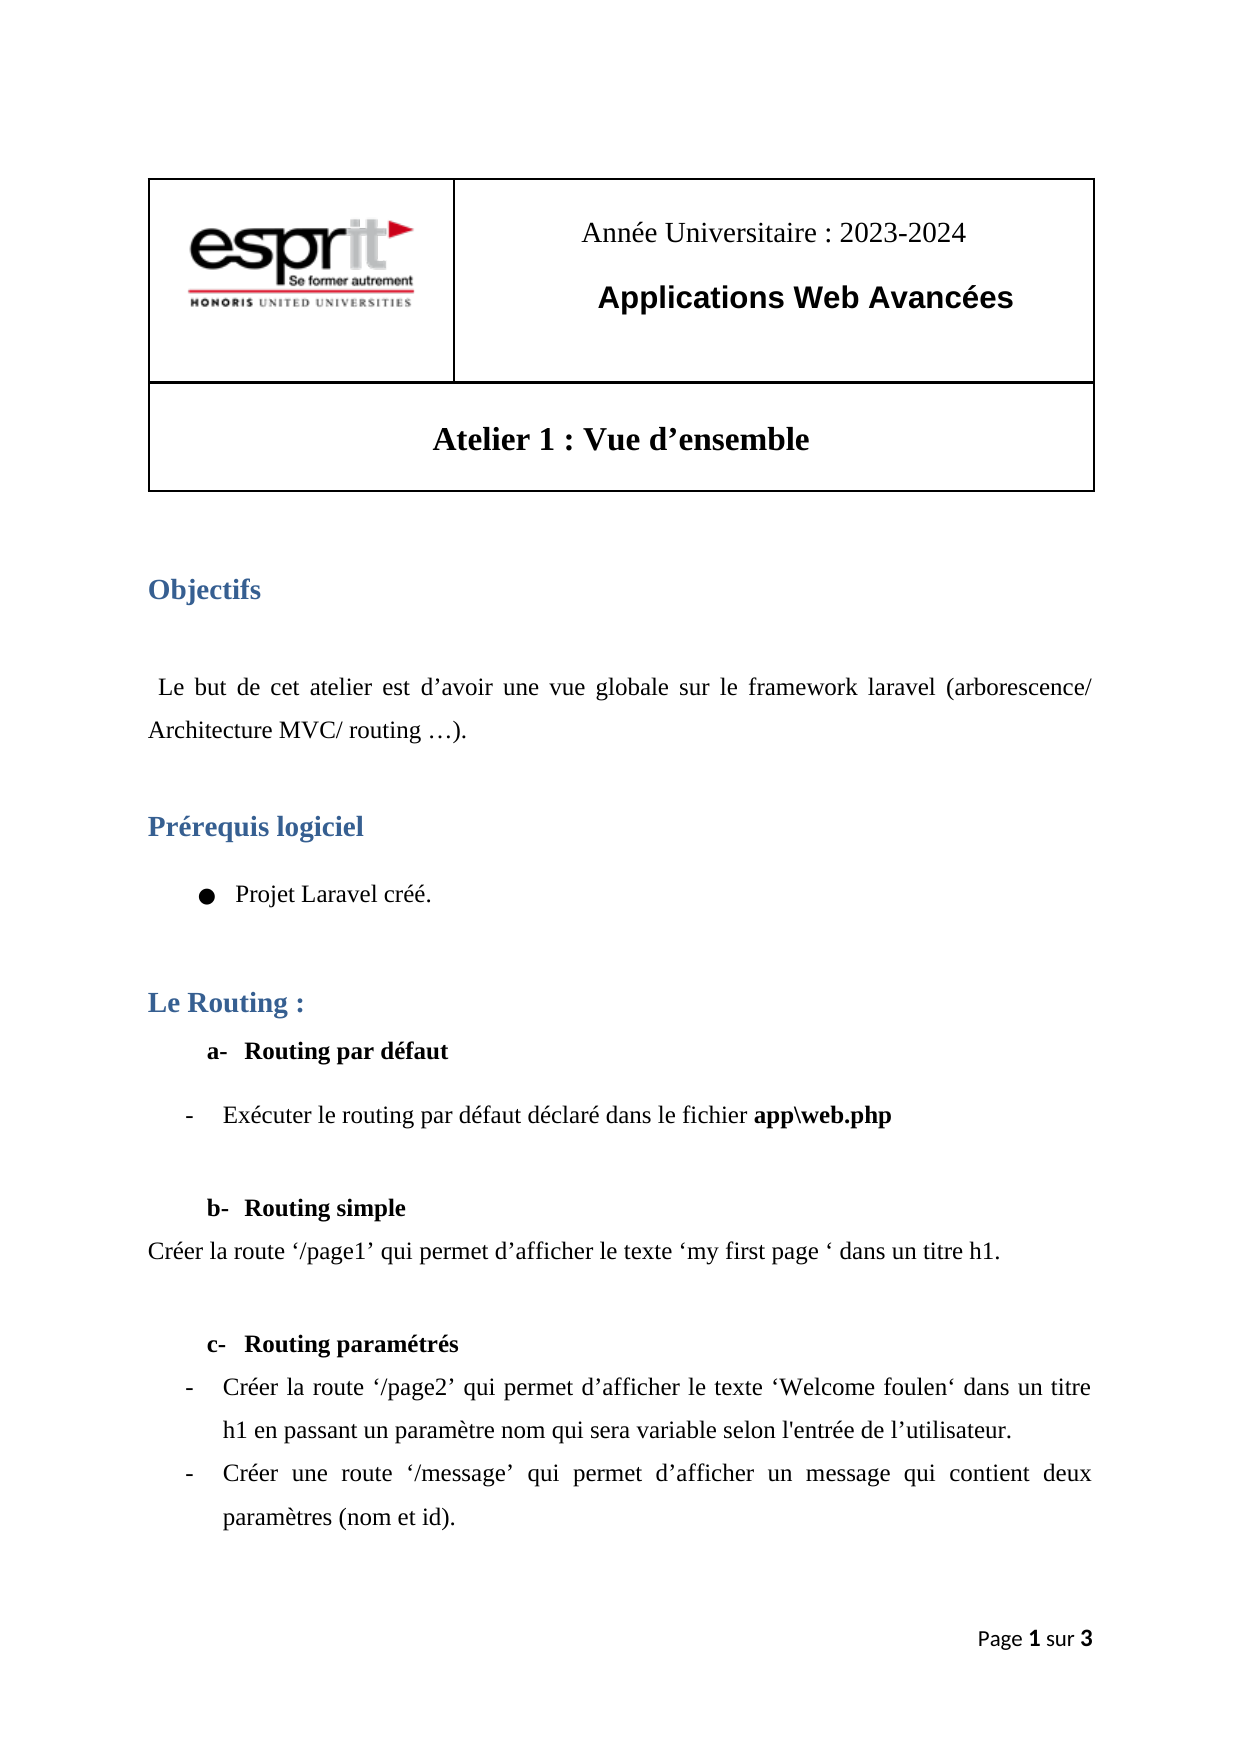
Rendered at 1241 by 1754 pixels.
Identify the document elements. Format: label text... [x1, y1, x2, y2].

table_cell Atelier 1 : Vue d’ensemble [150, 384, 1093, 490]
list Créer la route ‘/page2’ qui permet d’afficher le texte ‘Welcome foulen‘ dans un titre h1 en passant un paramètre nom qui sera variable selon l'entrée de l’utilisateur. [185, 1372, 1093, 1444]
list Exécuter le routing par défaut déclaré dans le fichier app\web.php [185, 1100, 1093, 1128]
text Créer la route ‘/page1’ qui permet d’afficher le texte ‘my first page ‘ dans un titre h1. [148, 1236, 1093, 1265]
text Prérequis logiciel [148, 809, 1093, 842]
text Le but de cet atelier est d’avoir une vue globale sur le framework laravel (arborescence/ Architecture MVC/ routing …). [148, 672, 1093, 744]
list Routing paramétrés [207, 1329, 1093, 1358]
list Projet Laravel créé. [198, 871, 1080, 914]
table_header [150, 180, 453, 381]
text Le Routing : [148, 986, 1093, 1019]
picture [159, 190, 442, 332]
list Routing simple [207, 1193, 1093, 1222]
list Créer une route ‘/message’ qui permet d’afficher un message qui contient deux paramètres (nom et id). [185, 1458, 1093, 1530]
text Objectifs [148, 572, 1093, 606]
list Routing par défaut [207, 1036, 1093, 1064]
table_header Année Universitaire : 2023-2024 Applications Web Avancées [455, 180, 1093, 381]
